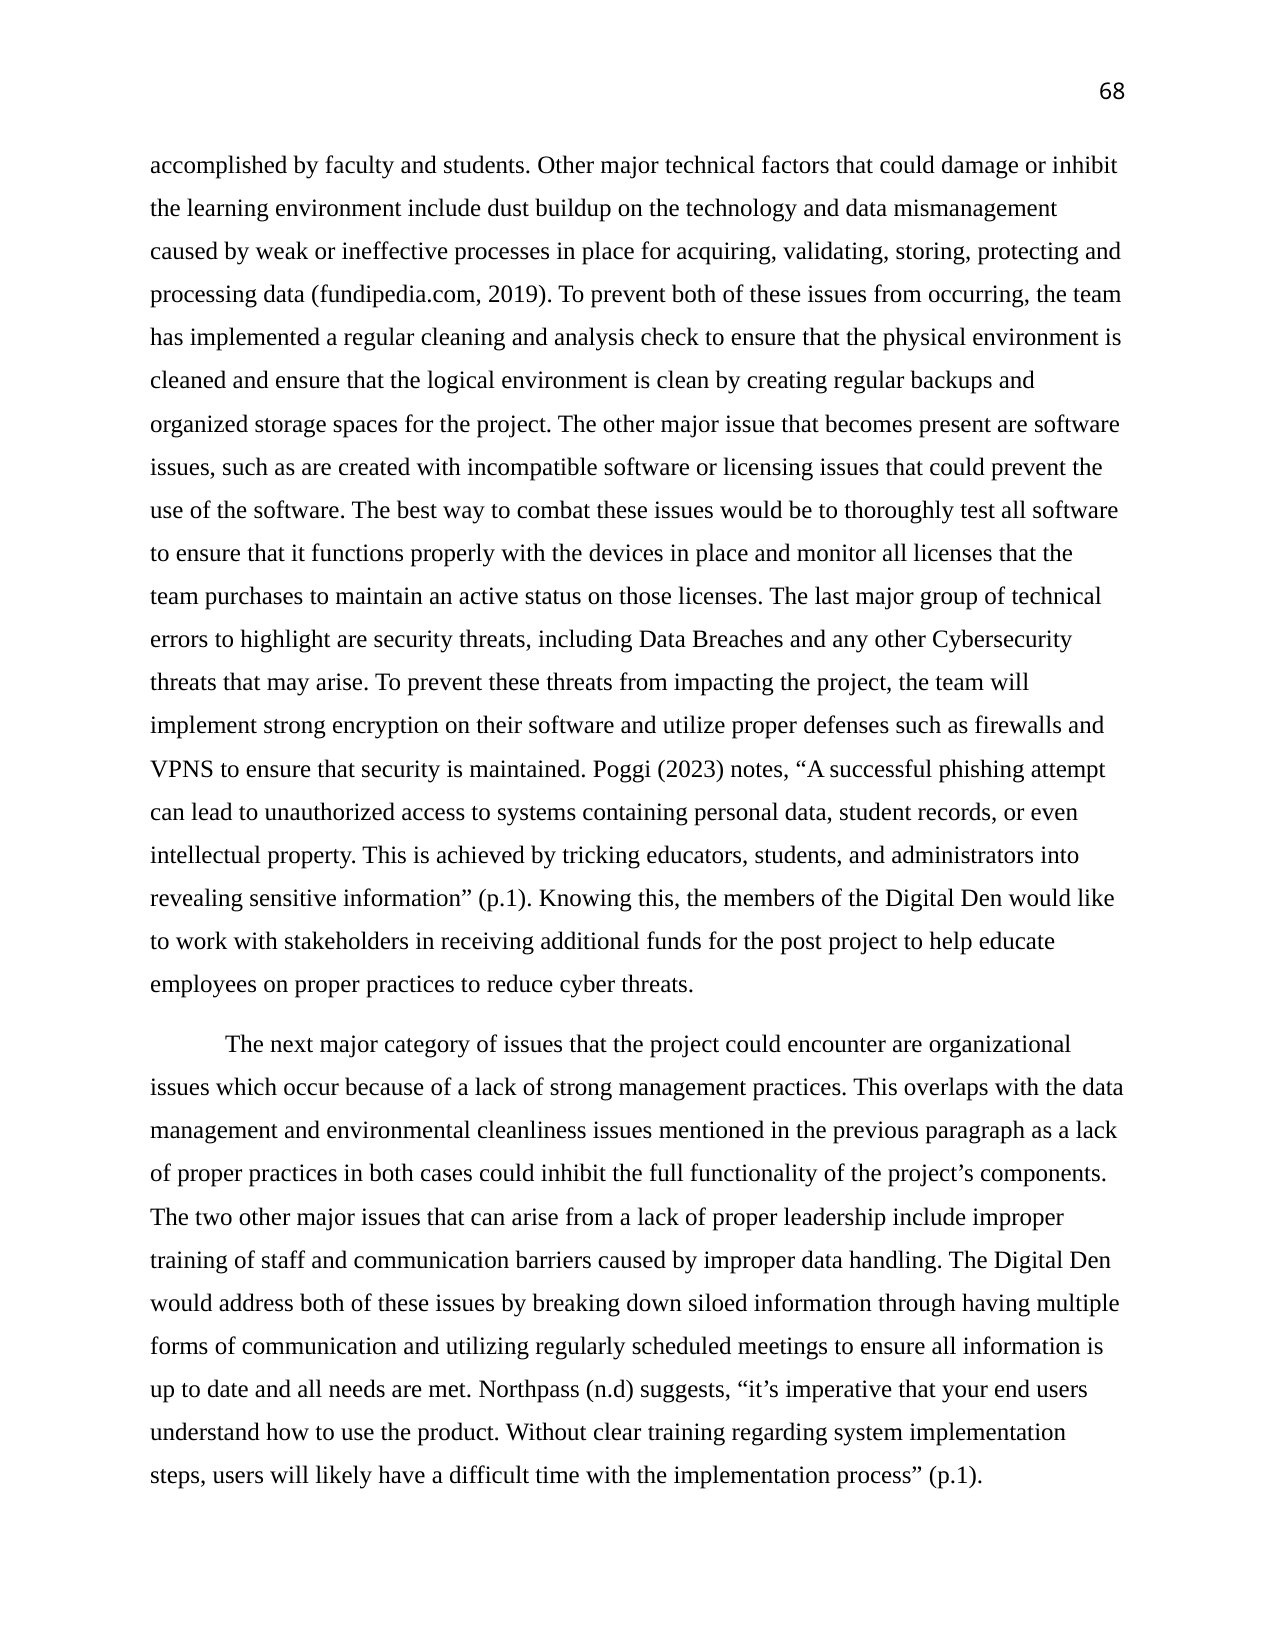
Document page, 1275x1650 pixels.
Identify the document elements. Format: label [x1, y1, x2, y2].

text [150, 1029, 1125, 1489]
text [150, 150, 1125, 998]
